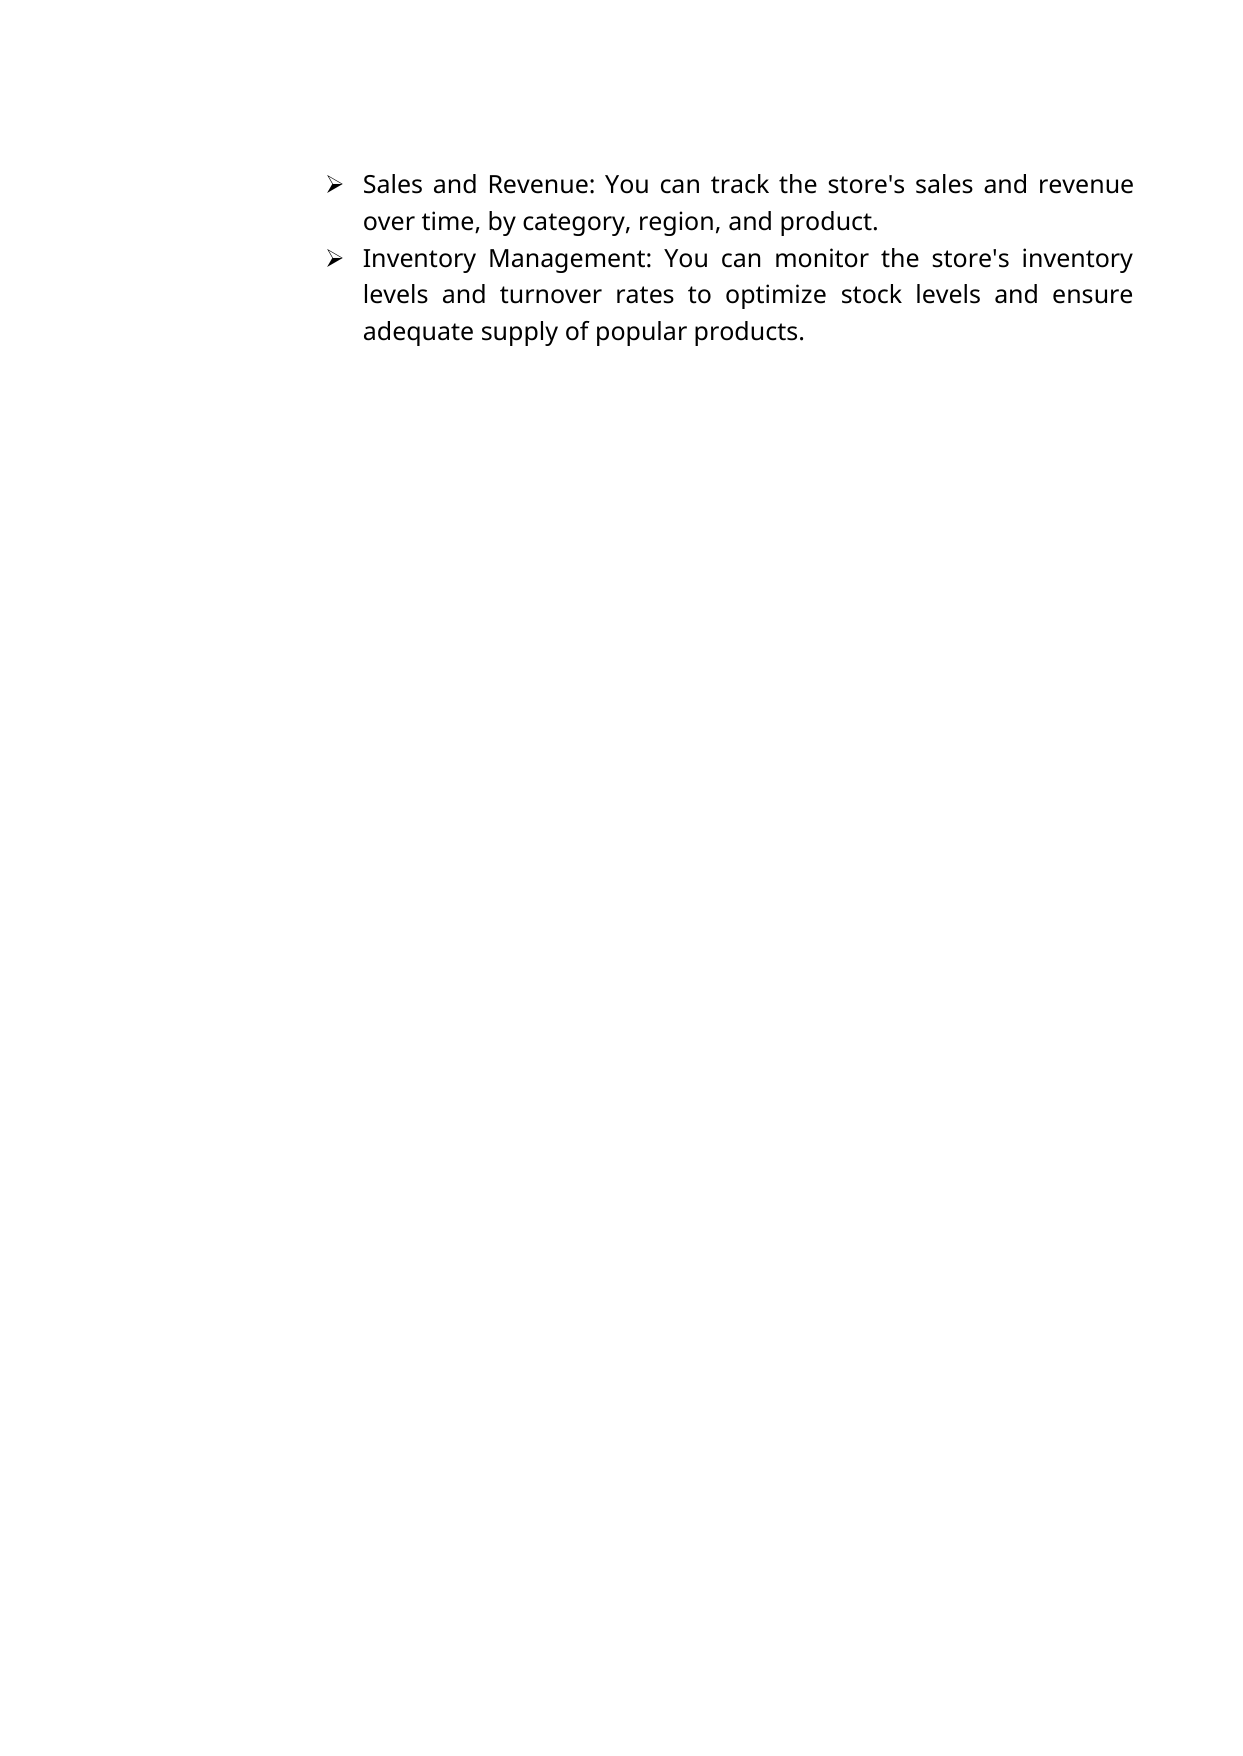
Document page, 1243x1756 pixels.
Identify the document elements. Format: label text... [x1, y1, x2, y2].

list Sales and Revenue: You can track the store's sales and revenue over time, by category, region, and product. [325, 167, 1134, 237]
list Inventory Management: You can monitor the store's inventory levels and turnover rates to optimize stock levels and ensure adequate supply of popular products. [325, 240, 1134, 348]
